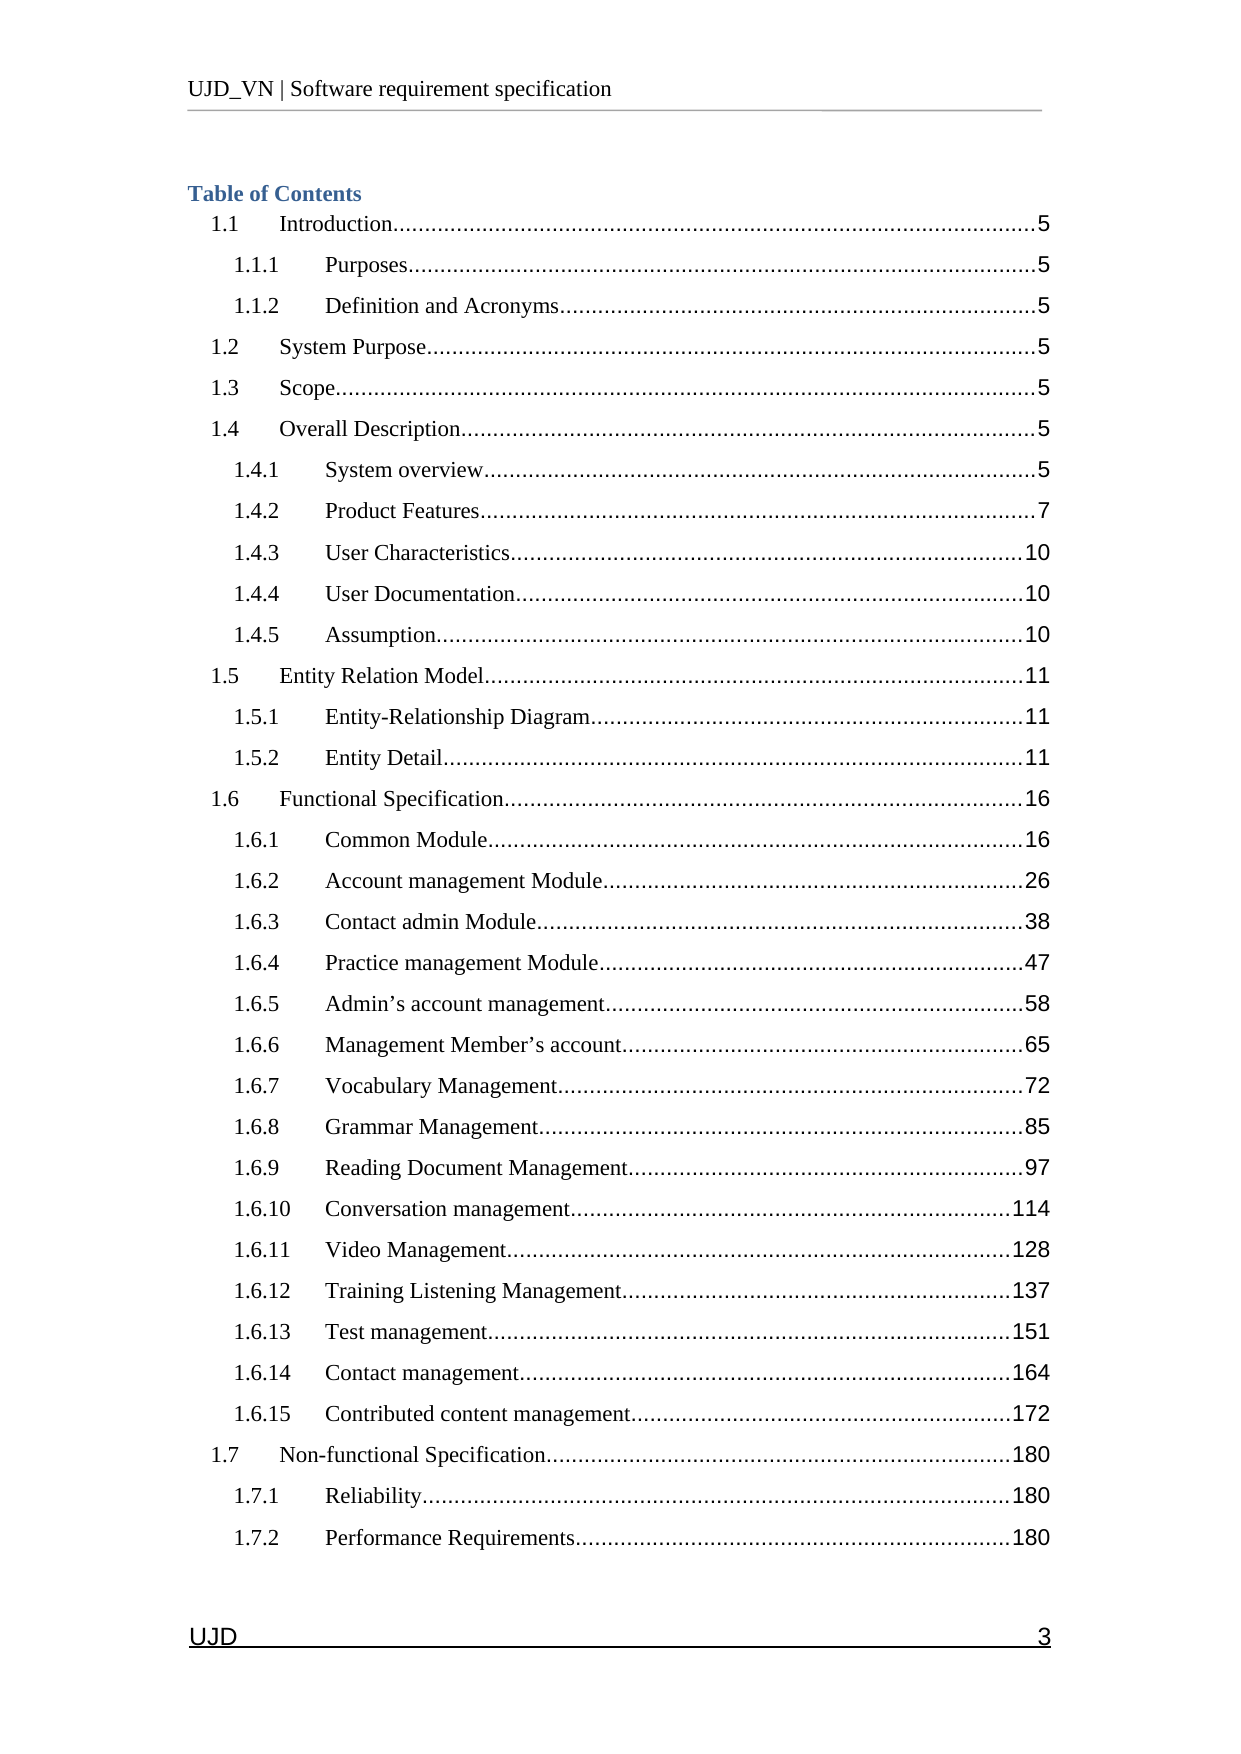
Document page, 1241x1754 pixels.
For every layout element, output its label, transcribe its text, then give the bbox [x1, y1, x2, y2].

text 1.5.1 Entity-Relationship Diagram 11 [233, 703, 1053, 729]
text 1.7.2 Performance Requirements 180 [233, 1523, 1053, 1550]
text 1.7.1 Reliability 180 [233, 1482, 1053, 1509]
text 1.6.12 Training Listening Management 137 [233, 1277, 1053, 1304]
text 1.3 Scope 5 [210, 374, 1053, 401]
text 1.2 System Purpose 5 [210, 333, 1053, 360]
text 1.6.10 Conversation management 114 [233, 1195, 1053, 1222]
text 1.4.1 System overview 5 [233, 456, 1053, 483]
text 1.6.2 Account management Module 26 [233, 867, 1053, 893]
text 1.1.2 Definition and Acronyms 5 [233, 292, 1053, 319]
text 1.5.2 Entity Detail 11 [233, 744, 1053, 770]
text 1.6.7 Vocabulary Management 72 [233, 1072, 1053, 1098]
text 1.6.11 Video Management 128 [233, 1236, 1053, 1263]
text 1.1 Introduction 5 [210, 210, 1053, 237]
text 1.6.8 Grammar Management 85 [233, 1113, 1053, 1139]
text 1.1.1 Purposes 5 [233, 251, 1053, 278]
subtitle Table of Contents [187, 180, 1053, 206]
text 1.6.5 Admin’s account management 58 [233, 990, 1053, 1016]
text 1.6.3 Contact admin Module 38 [233, 908, 1053, 934]
text 1.6.6 Management Member’s account 65 [233, 1031, 1053, 1057]
text 1.4 Overall Description 5 [210, 415, 1053, 442]
text 1.6.13 Test management 151 [233, 1318, 1053, 1345]
text 1.4.5 Assumption 10 [233, 621, 1053, 647]
text 1.6 Functional Specification 16 [210, 785, 1053, 811]
text 1.5 Entity Relation Model 11 [210, 662, 1053, 688]
text 1.6.15 Contributed content management 172 [233, 1400, 1053, 1427]
text 1.4.4 User Documentation 10 [233, 579, 1053, 606]
text 1.6.1 Common Module 16 [233, 826, 1053, 852]
text 1.4.2 Product Features 7 [233, 497, 1053, 524]
text 1.6.14 Contact management 164 [233, 1359, 1053, 1386]
text 1.7 Non-functional Specification 180 [210, 1441, 1053, 1468]
text 1.6.9 Reading Document Management 97 [233, 1154, 1053, 1181]
text 1.6.4 Practice management Module 47 [233, 949, 1053, 975]
text 1.4.3 User Characteristics 10 [233, 538, 1053, 565]
